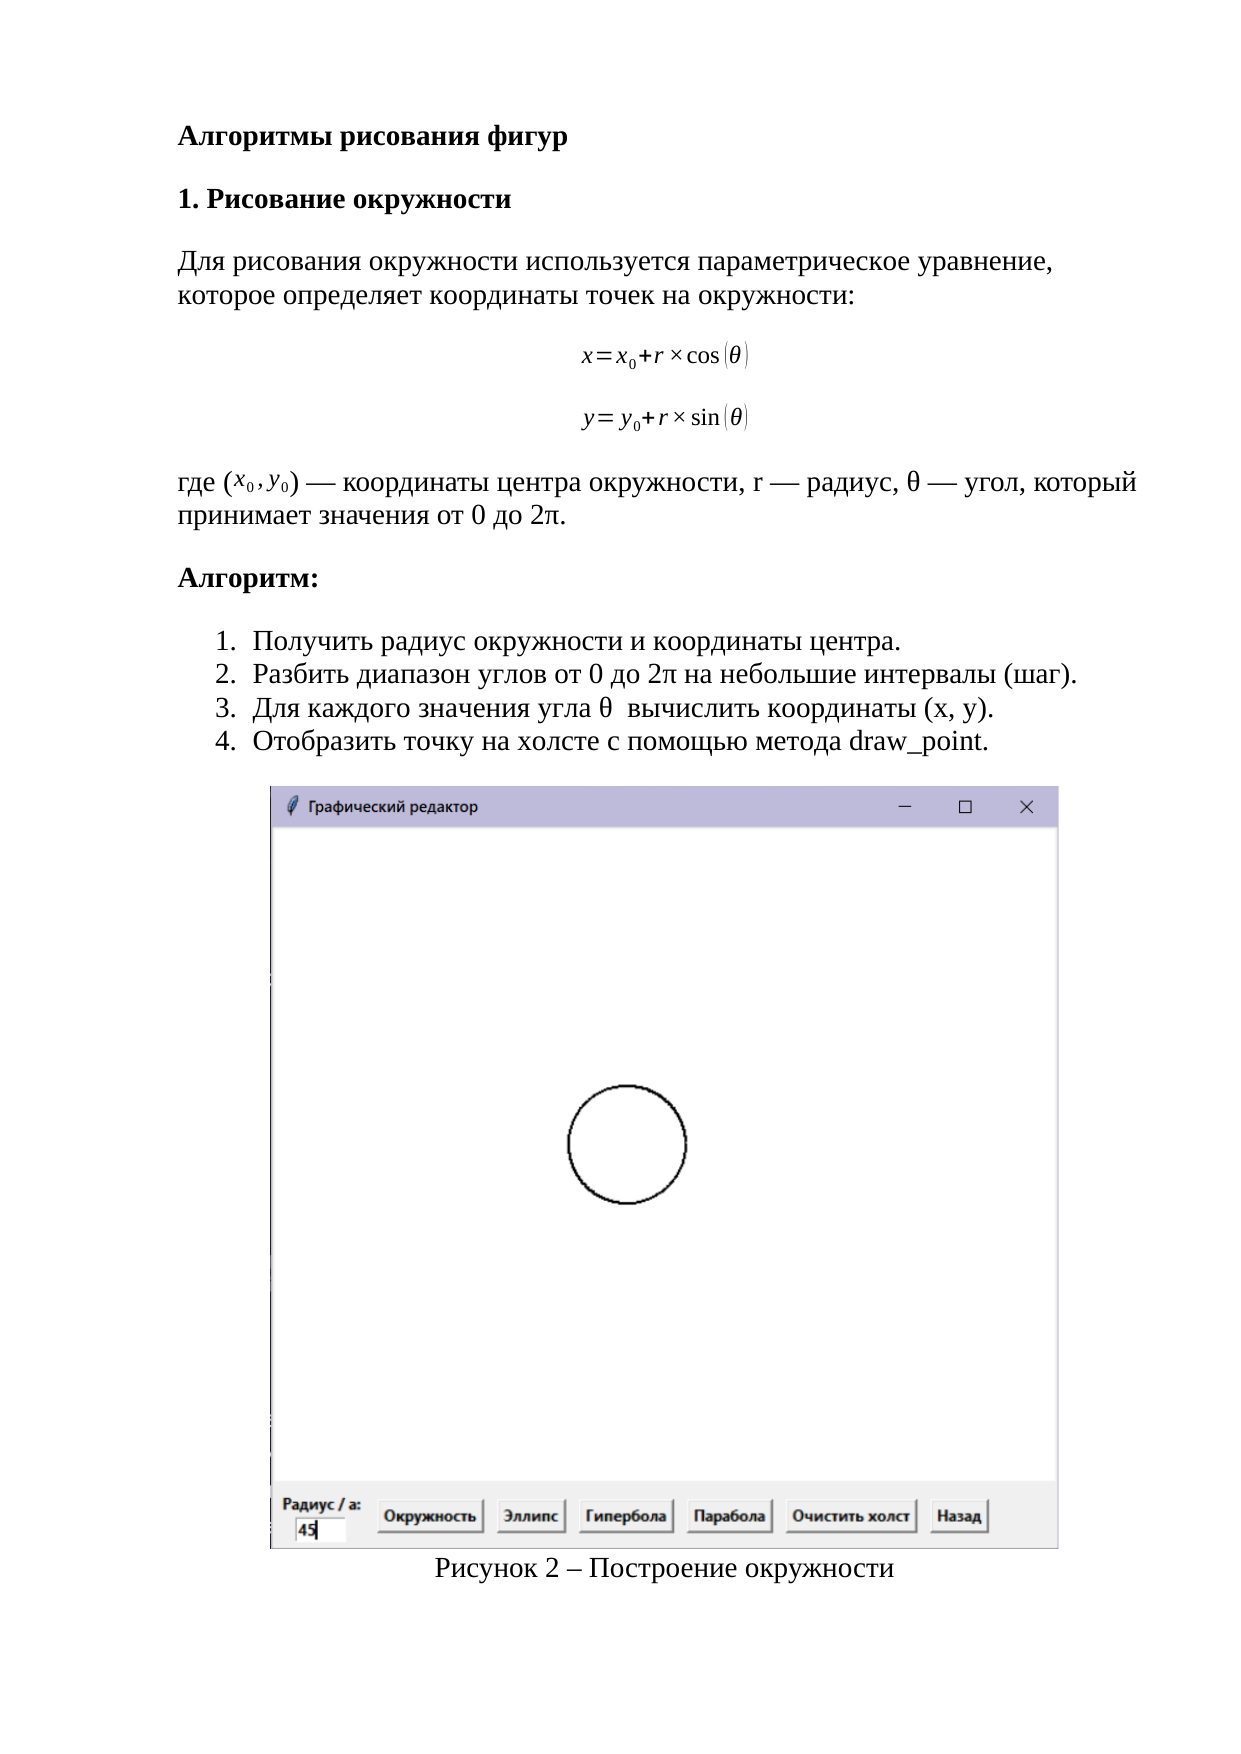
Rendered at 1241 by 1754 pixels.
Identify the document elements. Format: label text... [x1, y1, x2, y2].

text где () — координаты центра окружности, r — радиус, θ — угол, который принимает значения от 0 до 2π. [177, 464, 1152, 531]
text Для рисования окружности используется параметрическое уравнение, которое определяет координаты точек на окружности: [177, 243, 1152, 311]
text Алгоритм: [177, 560, 1152, 593]
list Для каждого значения угла θ вычислить координаты (x, y). [215, 690, 1152, 723]
list Разбить диапазон углов от 0 до 2π на небольшие интервалы (шаг). [215, 656, 1152, 690]
text Алгоритмы рисования фигур [177, 118, 1152, 152]
text Рисунок 2 – Построение окружности [177, 1550, 1152, 1583]
picture [270, 786, 1059, 1549]
list Отобразить точку на холсте с помощью метода draw_point. [215, 723, 1152, 757]
text 1. Рисование окружности [177, 181, 1152, 214]
list Получить радиус окружности и координаты центра. [215, 623, 1152, 656]
